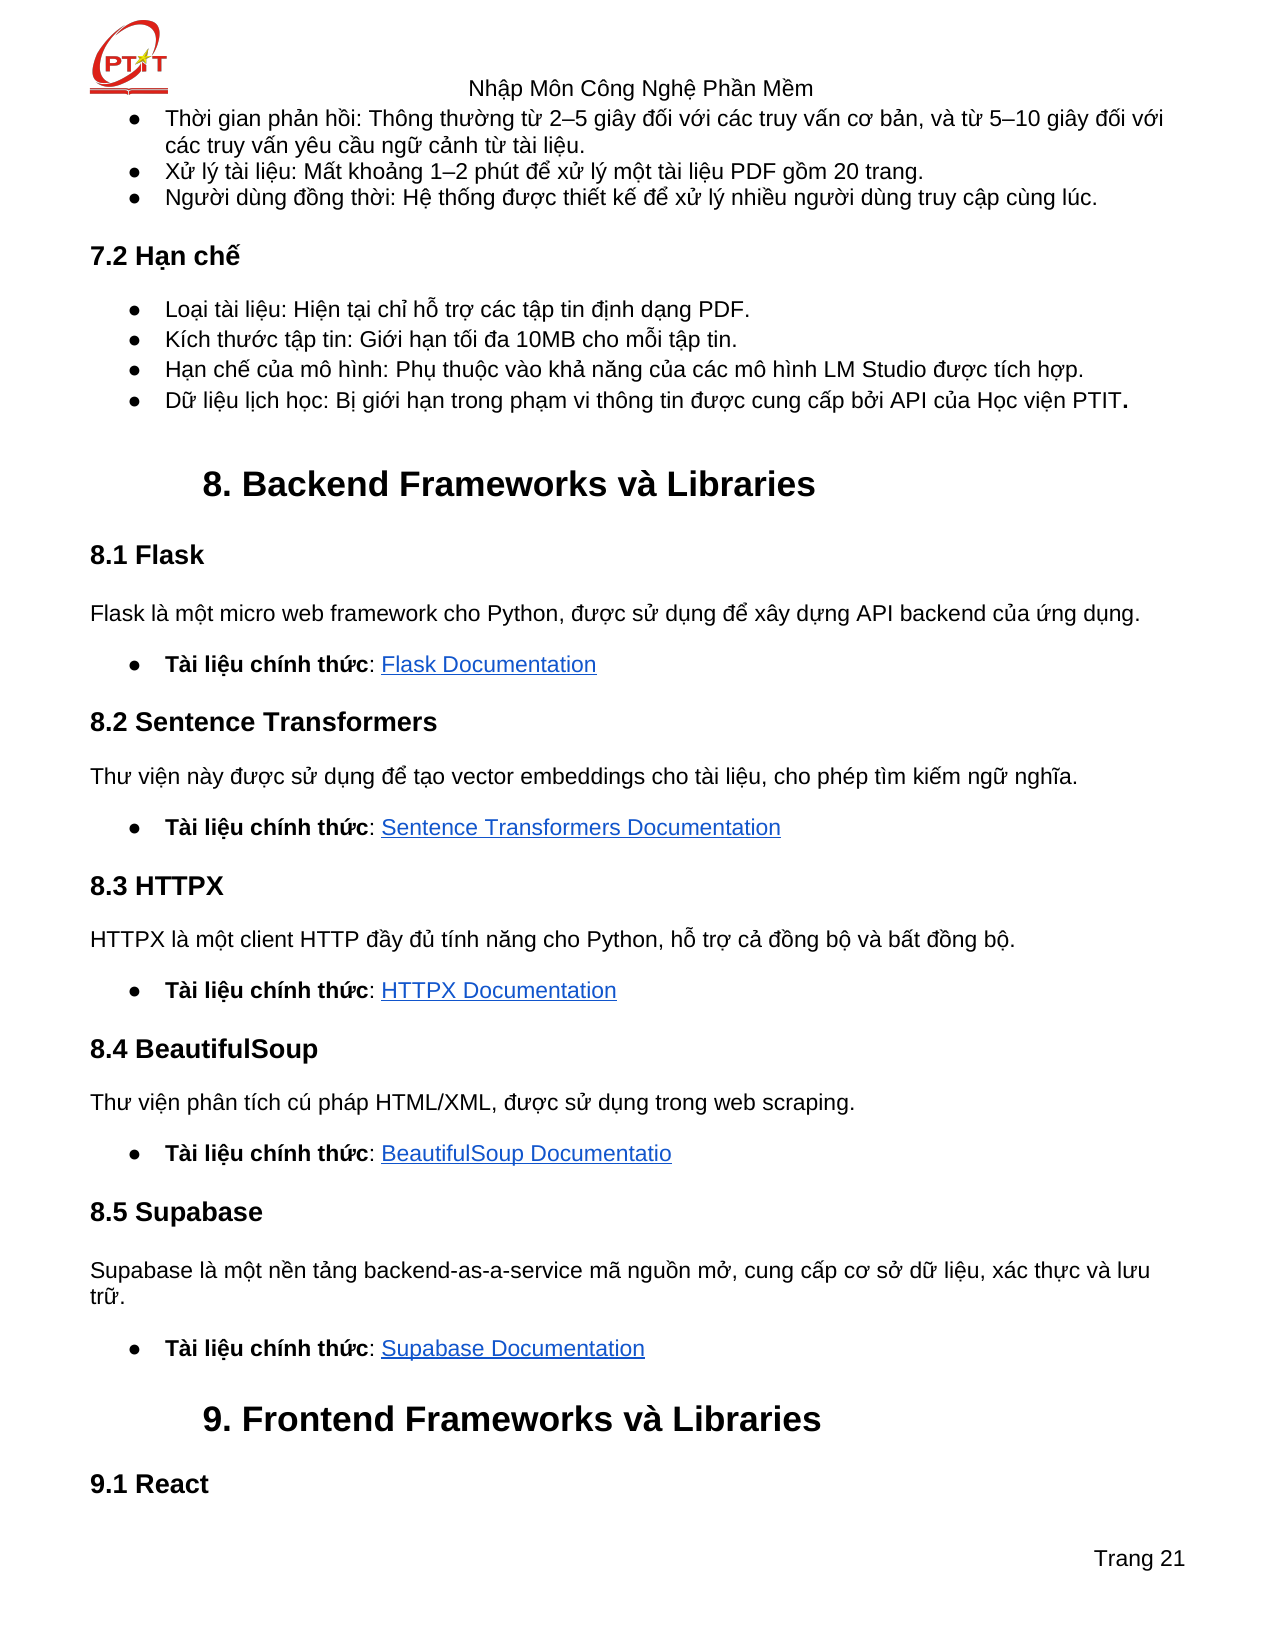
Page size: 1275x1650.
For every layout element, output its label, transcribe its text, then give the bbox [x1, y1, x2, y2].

list Tài liệu chính thức: BeautifulSoup Documentatio [127, 1140, 1185, 1167]
list Tài liệu chính thức: Sentence Transformers Documentation [127, 814, 1185, 840]
list Tài liệu chính thức: Flask Documentation [127, 651, 1185, 677]
subtitle 8.5 Supabase [90, 1196, 1185, 1227]
subtitle 8.1 Flask [90, 539, 1185, 570]
subtitle 7.2 Hạn chế [90, 240, 1185, 271]
subtitle 9.1 React [90, 1468, 1185, 1499]
list Dữ liệu lịch học: Bị giới hạn trong phạm vi thông tin được cung cấp bởi API của Học viện PTIT. [127, 387, 1185, 413]
subtitle 8.3 HTTPX [90, 869, 1185, 901]
subtitle 8.2 Sentence Transformers [90, 706, 1185, 738]
list Xử lý tài liệu: Mất khoảng 1–2 phút để xử lý một tài liệu PDF gồm 20 trang. [127, 158, 1185, 184]
picture [89, 20, 168, 95]
list Thời gian phản hồi: Thông thường từ 2–5 giây đối với các truy vấn cơ bản, và từ 5–10 giây đối với các truy vấn yêu cầu ngữ cảnh từ tài liệu. [127, 105, 1185, 158]
text HTTPX là một client HTTP đầy đủ tính năng cho Python, hỗ trợ cả đồng bộ và bất đồng bộ. [90, 926, 1185, 952]
list Kích thước tập tin: Giới hạn tối đa 10MB cho mỗi tập tin. [127, 326, 1185, 353]
text Supabase là một nền tảng backend-as-a-service mã nguồn mở, cung cấp cơ sở dữ liệu, xác thực và lưu trữ. [90, 1257, 1185, 1309]
list Loại tài liệu: Hiện tại chỉ hỗ trợ các tập tin định dạng PDF. [127, 296, 1185, 322]
text Thư viện này được sử dụng để tạo vector embeddings cho tài liệu, cho phép tìm kiếm ngữ nghĩa. [90, 763, 1185, 789]
text Flask là một micro web framework cho Python, được sử dụng để xây dựng API backend của ứng dụng. [90, 599, 1185, 626]
list Tài liệu chính thức: HTTPX Documentation [127, 977, 1185, 1003]
subtitle 8.4 BeautifulSoup [90, 1033, 1185, 1064]
text Thư viện phân tích cú pháp HTML/XML, được sử dụng trong web scraping. [90, 1089, 1185, 1115]
subtitle 8. Backend Frameworks và Libraries [202, 463, 1185, 503]
list Hạn chế của mô hình: Phụ thuộc vào khả năng của các mô hình LM Studio được tích hợp. [127, 356, 1185, 383]
list Người dùng đồng thời: Hệ thống được thiết kế để xử lý nhiều người dùng truy cập cùng lúc. [127, 184, 1185, 211]
subtitle 9. Frontend Frameworks và Libraries [202, 1398, 1185, 1439]
list Tài liệu chính thức: Supabase Documentation [127, 1334, 1185, 1361]
